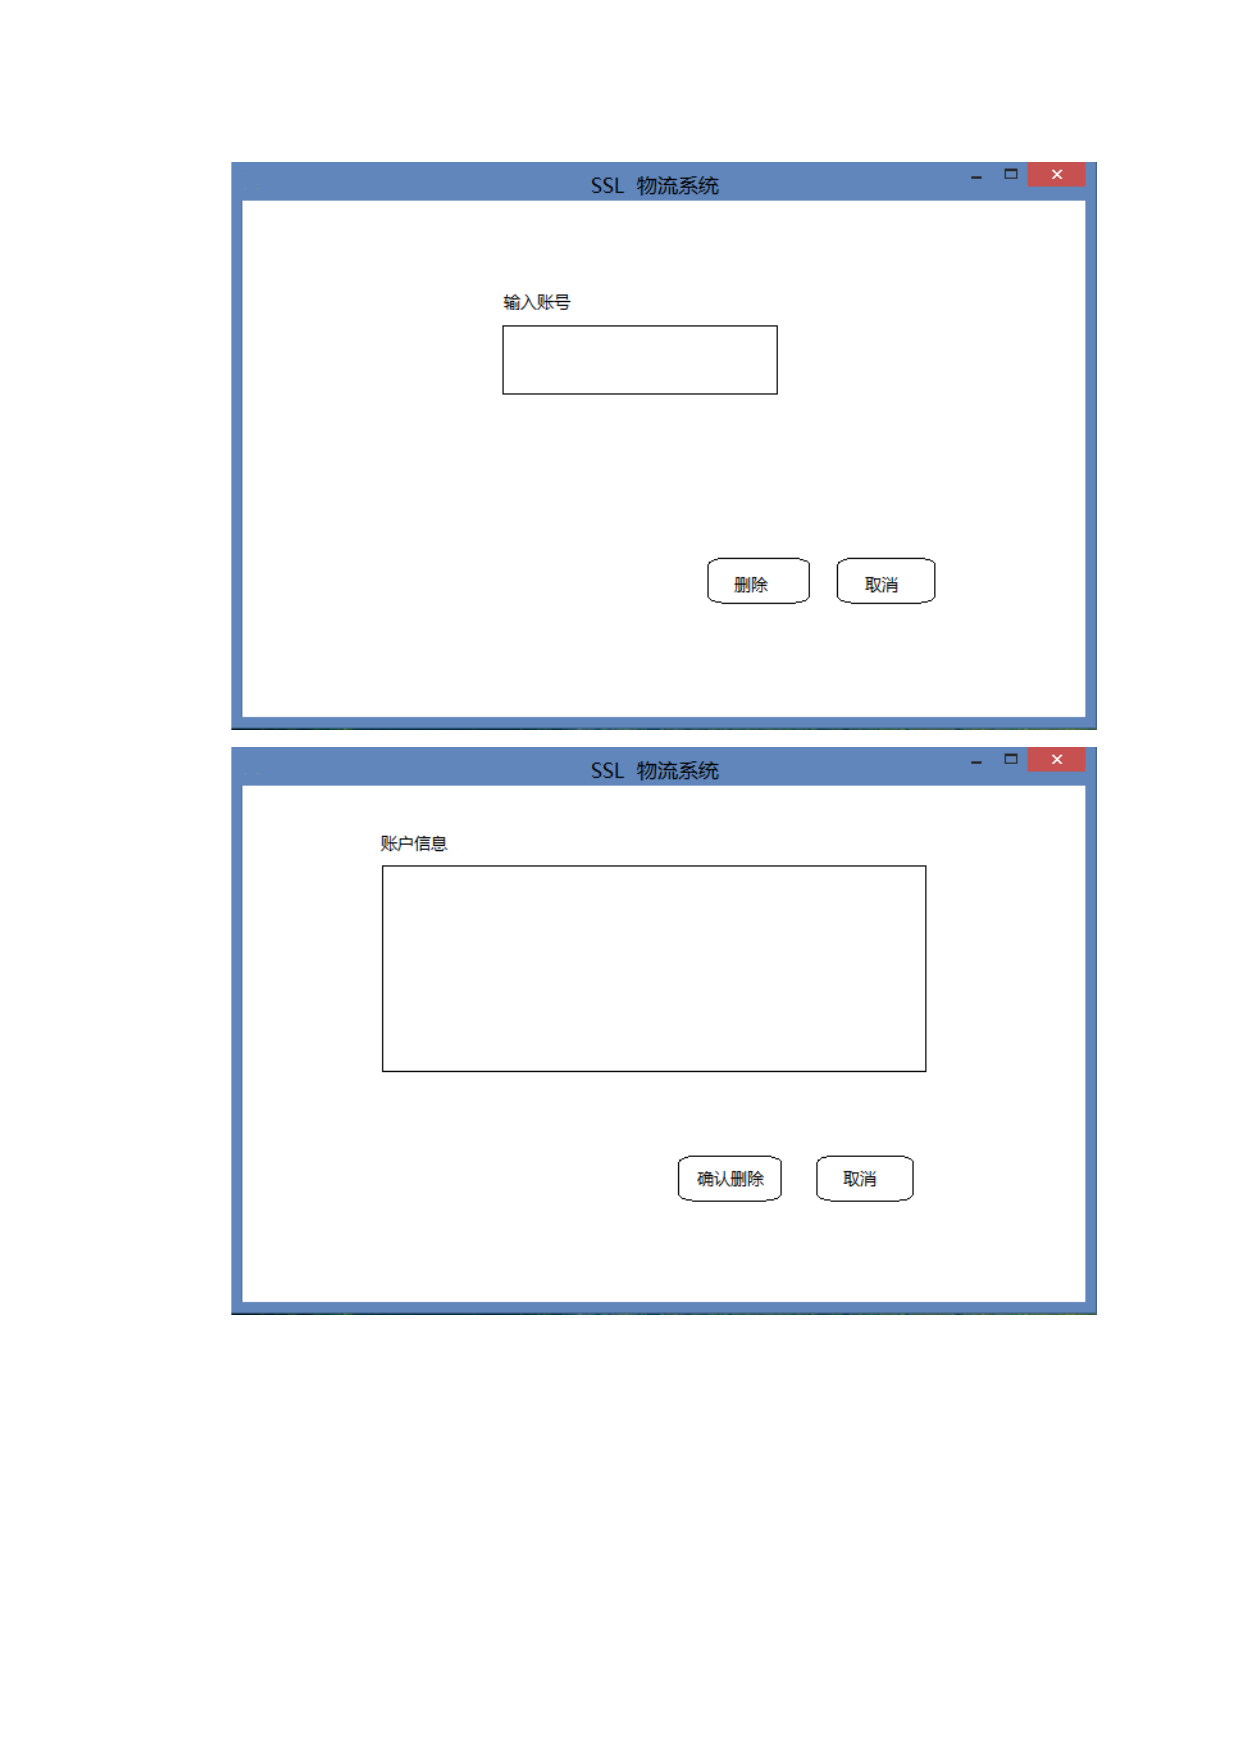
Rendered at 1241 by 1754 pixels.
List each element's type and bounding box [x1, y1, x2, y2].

picture [231, 747, 1097, 1315]
picture [231, 162, 1097, 730]
